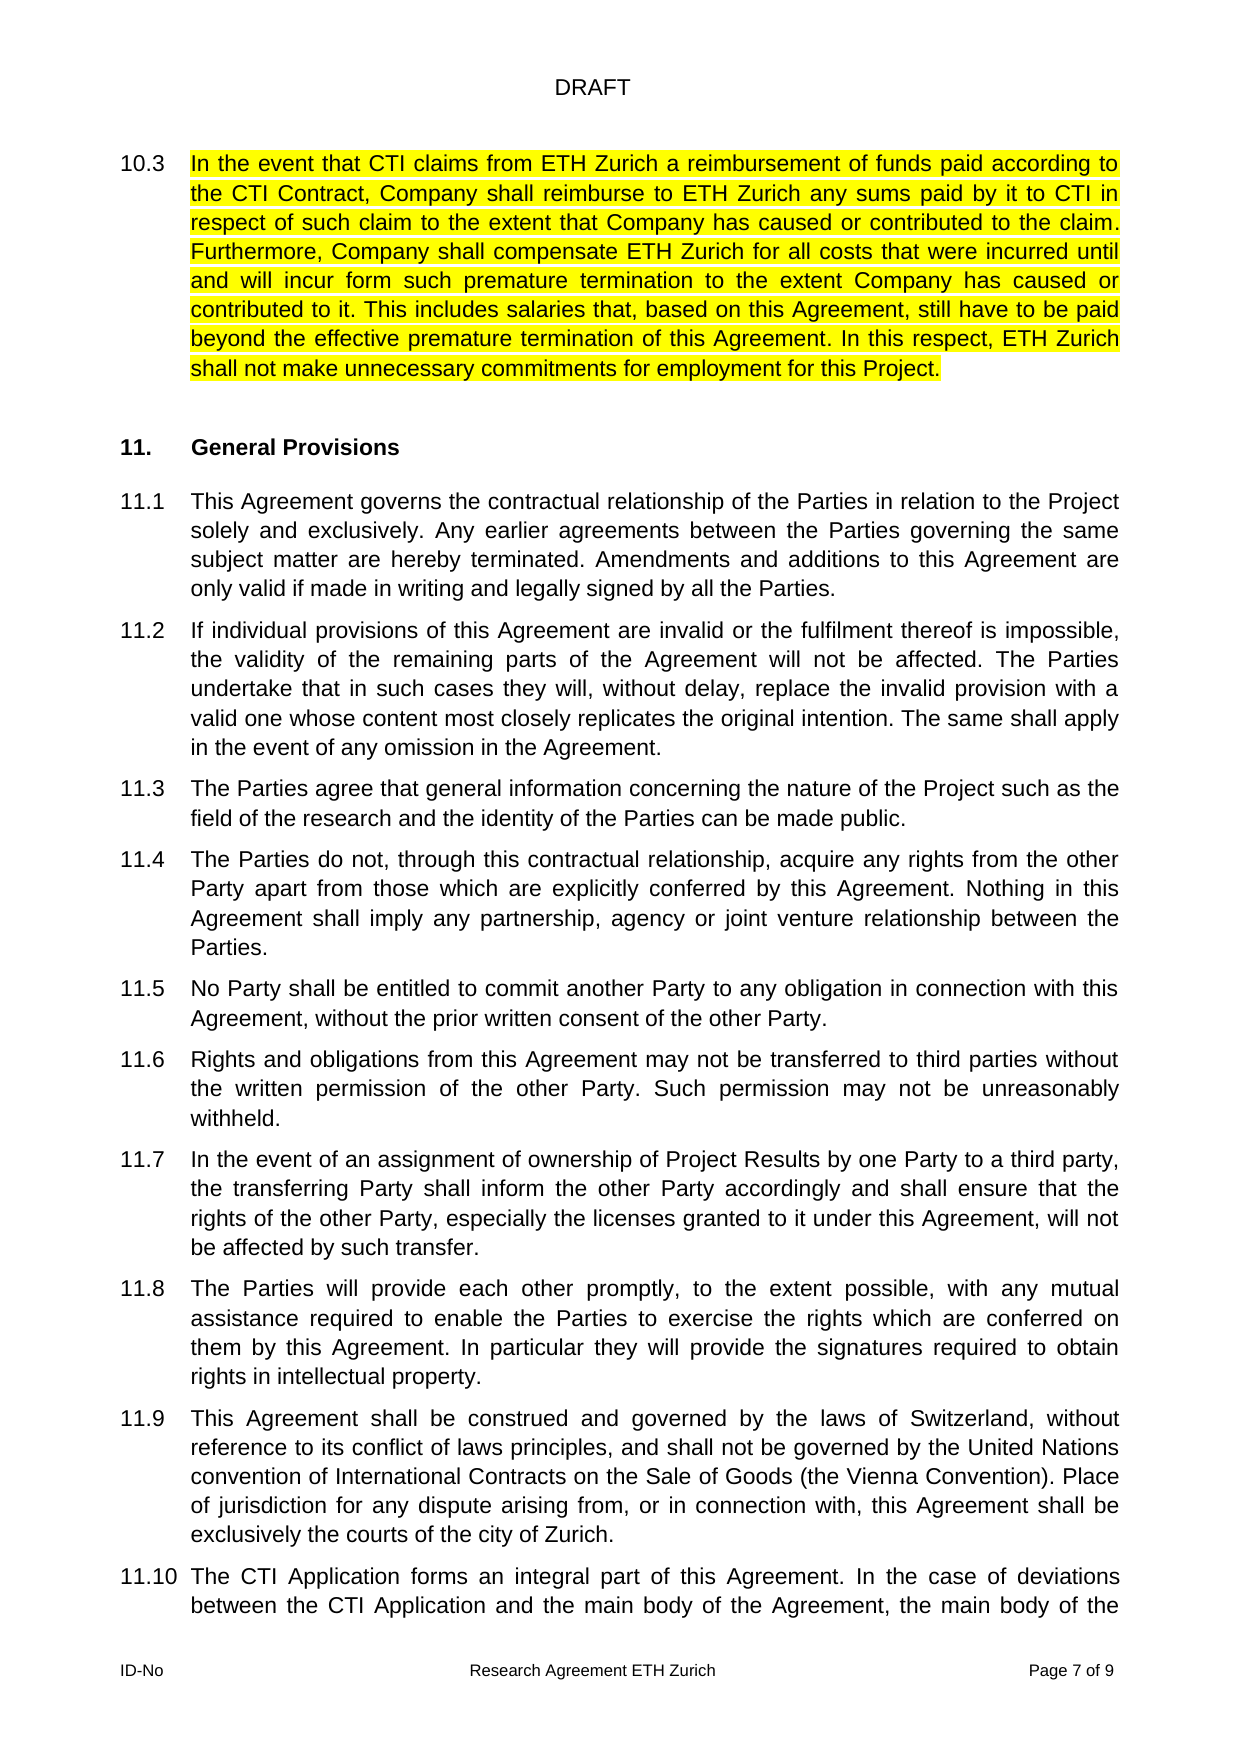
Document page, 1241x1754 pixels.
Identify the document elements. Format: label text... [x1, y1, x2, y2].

text 11.4 The Parties do not, through this contractual relationship, acquire any rights from the other Party apart from those which are explicitly conferred by this Agreement. Nothing in this Agreement shall imply any partnership, agency or joint venture relationship between the Parties. [120, 843, 1120, 960]
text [120, 1560, 1120, 1618]
text 11.3 The Parties agree that general information concerning the nature of the Project such as the field of the research and the identity of the Parties can be made public. [120, 773, 1120, 831]
text 11.8 The Parties will provide each other promptly, to the extent possible, with any mutual assistance required to enable the Parties to exercise the rights which are conferred on them by this Agreement. In particular they will provide the signatures required to obtain rights in intellectual property. [120, 1273, 1120, 1389]
text 11.6 Rights and obligations from this Agreement may not be transferred to third parties without the written permission of the other Party. Such permission may not be unreasonably withheld. [120, 1043, 1120, 1131]
text 11. General Provisions [120, 431, 1120, 460]
text 11.7 In the event of an assignment of ownership of Project Results by one Party to a third party, the transferring Party shall inform the other Party accordingly and shall ensure that the rights of the other Party, especially the licenses granted to it under this Agreement, will not be affected by such transfer. [120, 1143, 1120, 1260]
text 10.3 In the event that CTI claims from ETH Zurich a reimbursement of funds paid according to the CTI Contract, Company shall reimburse to ETH Zurich any sums paid by it to CTI in respect of such claim to the extent that Company has caused or contributed to the claim. Furthermore, Company shall compensate ETH Zurich for all costs that were incurred until and will incur form such premature termination to the extent Company has caused or contributed to it. This includes salaries that, based on this Agreement, still have to be paid beyond the effective premature termination of this Agreement. In this respect, ETH Zurich shall not make unnecessary commitments for employment for this Project. [120, 148, 1120, 381]
text 11.5 No Party shall be entitled to commit another Party to any obligation in connection with this Agreement, without the prior written consent of the other Party. [120, 973, 1120, 1031]
text 11.2 If individual provisions of this Agreement are invalid or the fulfilment thereof is impossible, the validity of the remaining parts of the Agreement will not be affected. The Parties undertake that in such cases they will, without delay, replace the invalid provision with a valid one whose content most closely replicates the original intention. The same shall apply in the event of any omission in the Agreement. [120, 614, 1120, 760]
text 11.9 This Agreement shall be construed and governed by the laws of Switzerland, without reference to its conflict of laws principles, and shall not be governed by the United Nations convention of International Contracts on the Sale of Goods (the Vienna Convention). Place of jurisdiction for any dispute arising from, or in connection with, this Agreement shall be exclusively the courts of the city of Zurich. [120, 1402, 1120, 1548]
text 11.1 This Agreement governs the contractual relationship of the Parties in relation to the Project solely and exclusively. Any earlier agreements between the Parties governing the same subject matter are hereby terminated. Amendments and additions to this Agreement are only valid if made in writing and legally signed by all the Parties. [120, 485, 1120, 602]
